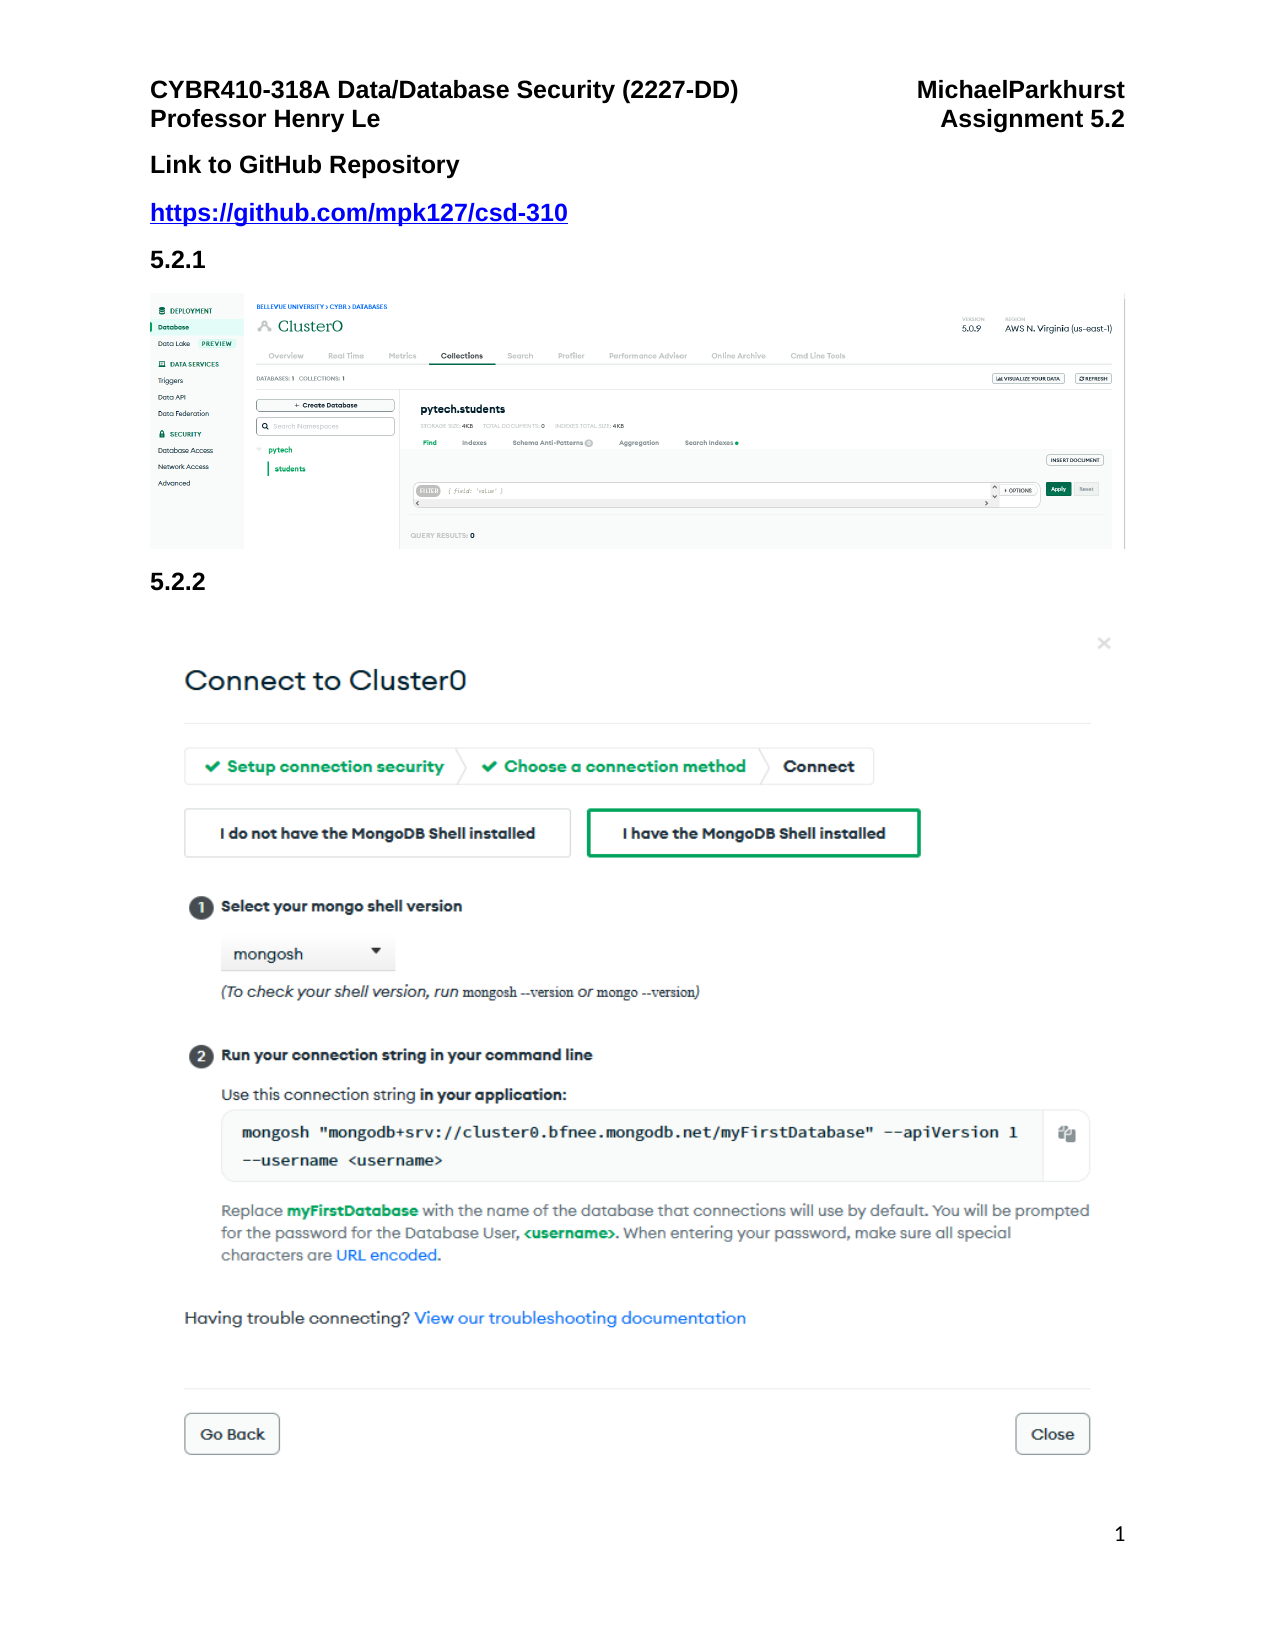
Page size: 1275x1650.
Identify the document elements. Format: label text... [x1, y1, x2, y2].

text Link to GitHub Repository [150, 150, 1125, 179]
picture [150, 293, 1125, 549]
text 5.2.1 [150, 245, 1125, 274]
text https://github.com/mpk127/csd-310 [150, 198, 1125, 226]
picture [150, 615, 1125, 1489]
text 5.2.2 [150, 567, 1125, 596]
